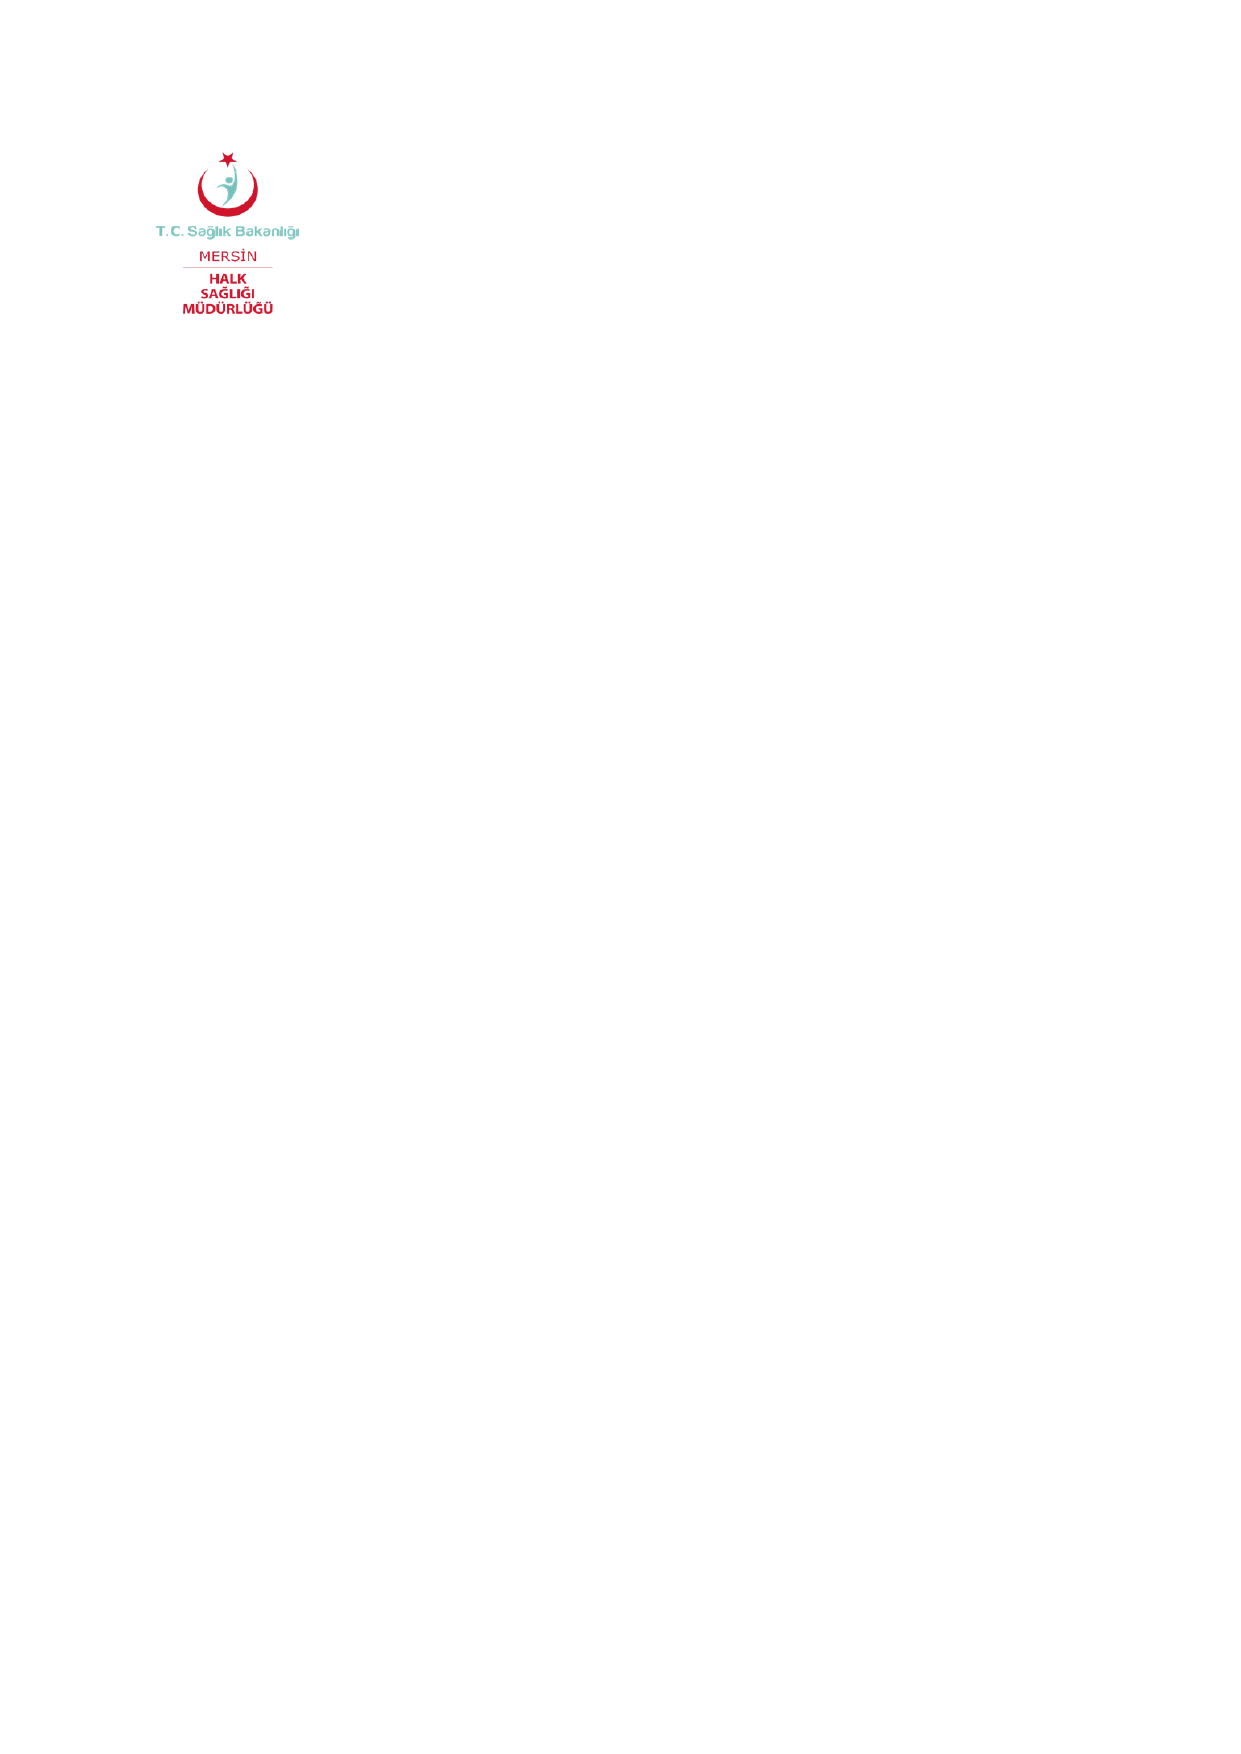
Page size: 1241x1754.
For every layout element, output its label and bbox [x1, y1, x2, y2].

picture [147, 147, 309, 317]
